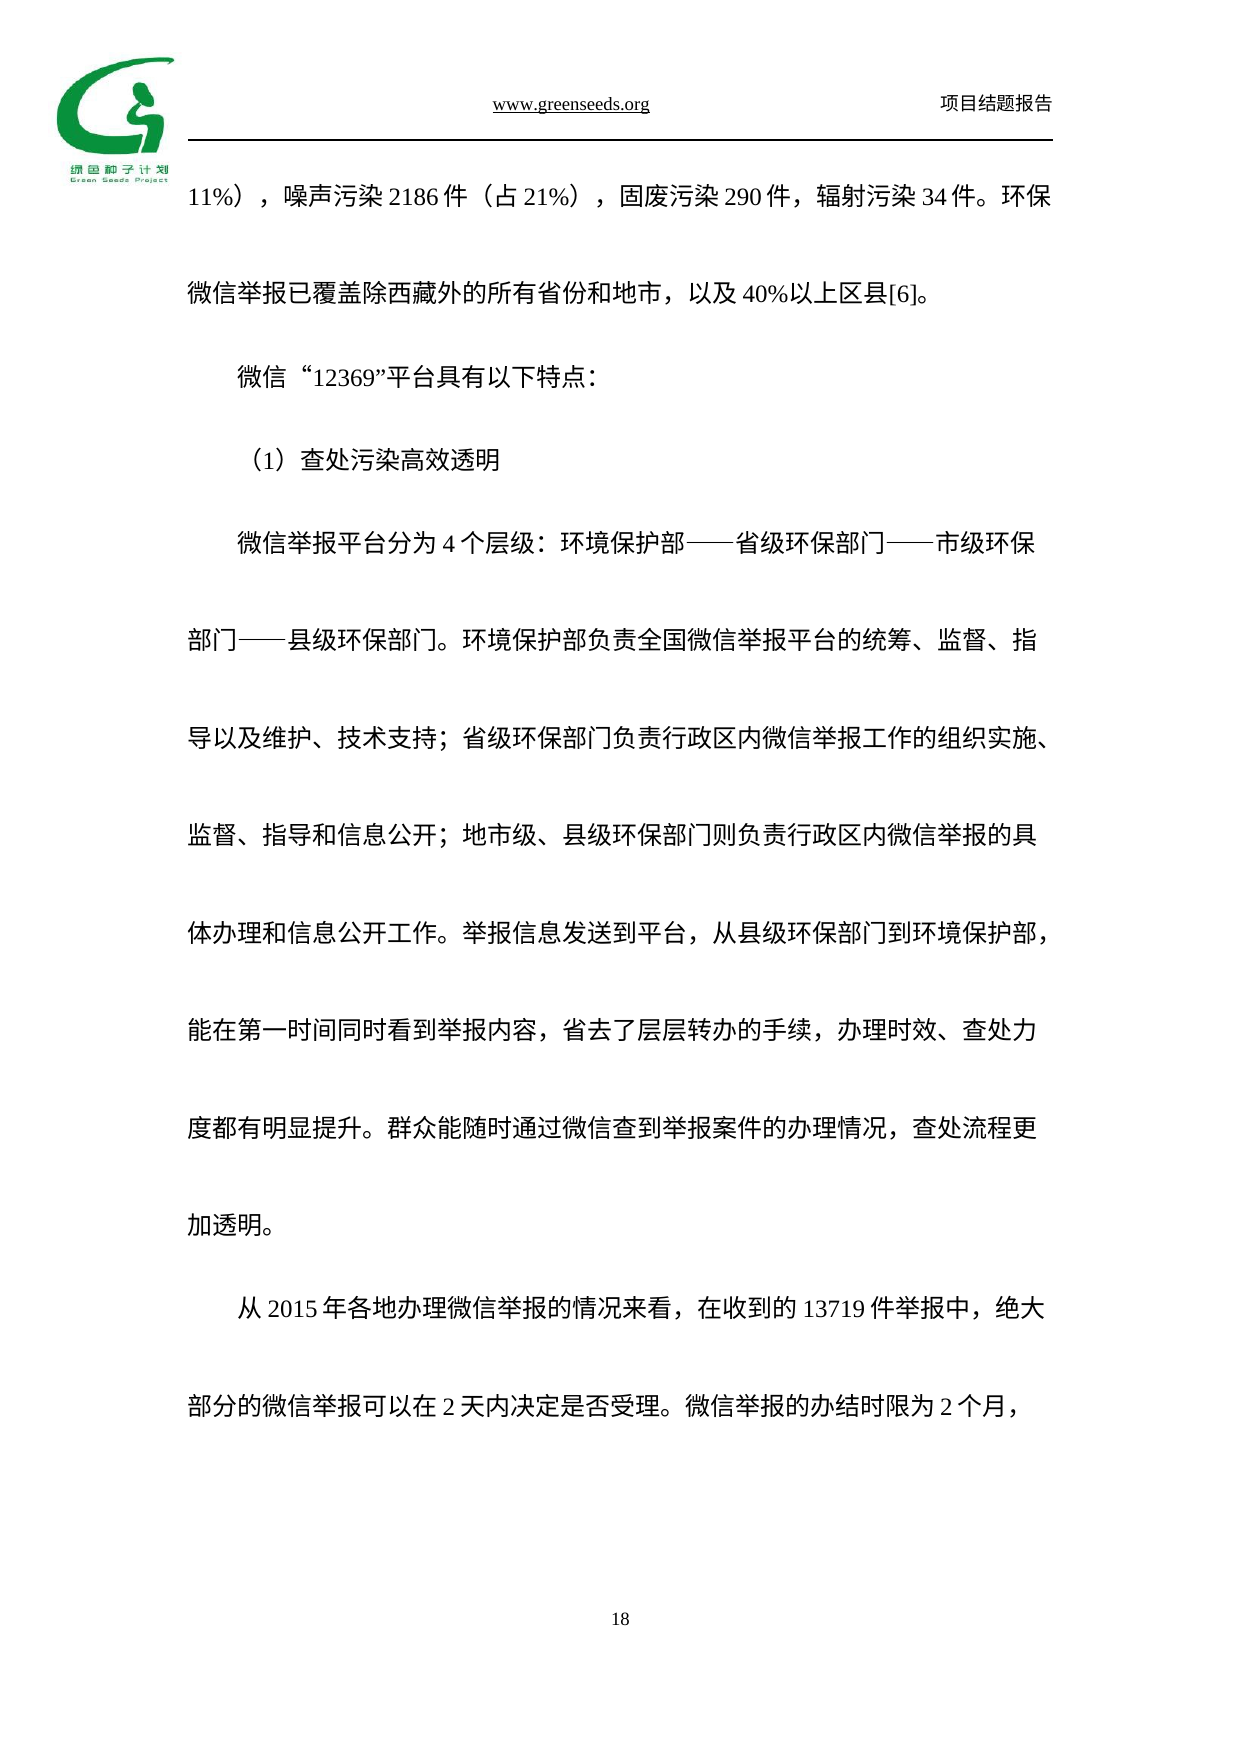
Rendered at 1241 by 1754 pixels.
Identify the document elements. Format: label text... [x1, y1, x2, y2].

text 微信举报平台分为4个层级：环境保护部——省级环保部门——市级环保部门——县级环保部门。环境保护部负责全国微信举报平台的统筹、监督、指导以及维护、技术支持；省级环保部门负责行政区内微信举报工作的组织实施、监督、指导和信息公开；地市级、县级环保部门则负责行政区内微信举报的具体办理和信息公开工作。举报信息发送到平台，从县级环保部门到环境保护部，能在第一时间同时看到举报内容，省去了层层转办的手续，办理时效、查处力度都有明显提升。群众能随时通过微信查到举报案件的办理情况，查处流程更加透明。 [187, 509, 1053, 1256]
text 微信“12369”平台具有以下特点： [187, 343, 1053, 408]
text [187, 162, 1053, 324]
picture [48, 52, 188, 187]
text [187, 1274, 1053, 1437]
text （1）查处污染高效透明 [187, 426, 1053, 491]
